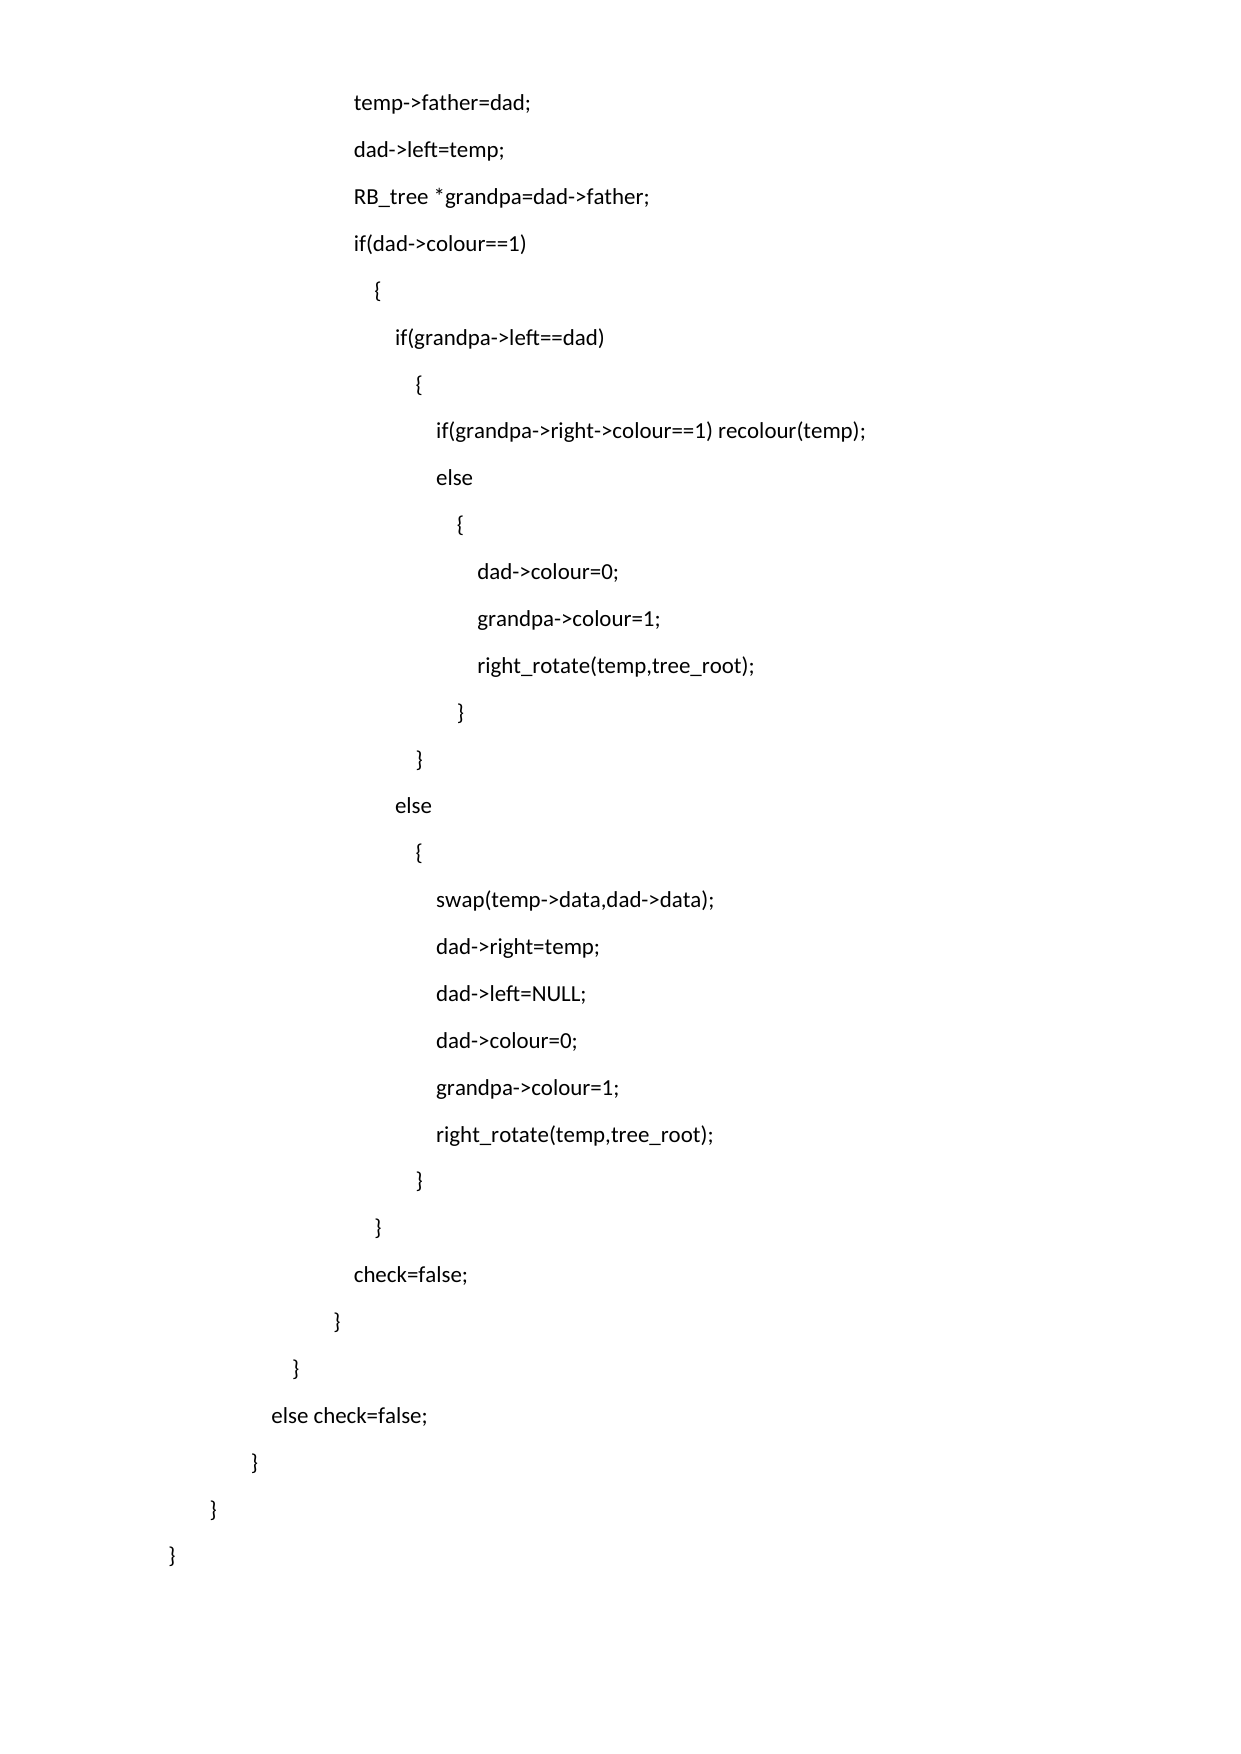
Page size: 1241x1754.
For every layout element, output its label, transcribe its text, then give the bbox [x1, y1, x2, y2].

text } [148, 1213, 1152, 1242]
text } [148, 1448, 1152, 1476]
text else [148, 792, 1152, 820]
text swap(temp->data,dad->data); [148, 885, 1152, 913]
text RB_tree *grandpa=dad->father; [148, 182, 1152, 210]
text right_rotate(temp,tree_root); [148, 651, 1152, 679]
text dad->right=temp; [148, 932, 1152, 960]
text else check=false; [148, 1401, 1152, 1429]
text { [148, 276, 1152, 304]
text } [148, 1542, 1152, 1570]
text temp->father=dad; [148, 88, 1152, 117]
text } [148, 745, 1152, 773]
text right_rotate(temp,tree_root); [148, 1120, 1152, 1148]
text { [148, 838, 1152, 867]
text dad->left=NULL; [148, 979, 1152, 1007]
text { [148, 510, 1152, 538]
text grandpa->colour=1; [148, 604, 1152, 632]
text check=false; [148, 1260, 1152, 1288]
text } [148, 1167, 1152, 1195]
text dad->colour=0; [148, 557, 1152, 585]
text { [148, 370, 1152, 398]
text if(grandpa->right->colour==1) recolour(temp); [148, 417, 1152, 445]
text if(grandpa->left==dad) [148, 323, 1152, 351]
text else [148, 463, 1152, 492]
text } [148, 1495, 1152, 1523]
text grandpa->colour=1; [148, 1073, 1152, 1101]
text dad->colour=0; [148, 1026, 1152, 1054]
text if(dad->colour==1) [148, 229, 1152, 257]
text } [148, 698, 1152, 726]
text } [148, 1354, 1152, 1382]
text } [148, 1307, 1152, 1335]
text dad->left=temp; [148, 135, 1152, 163]
